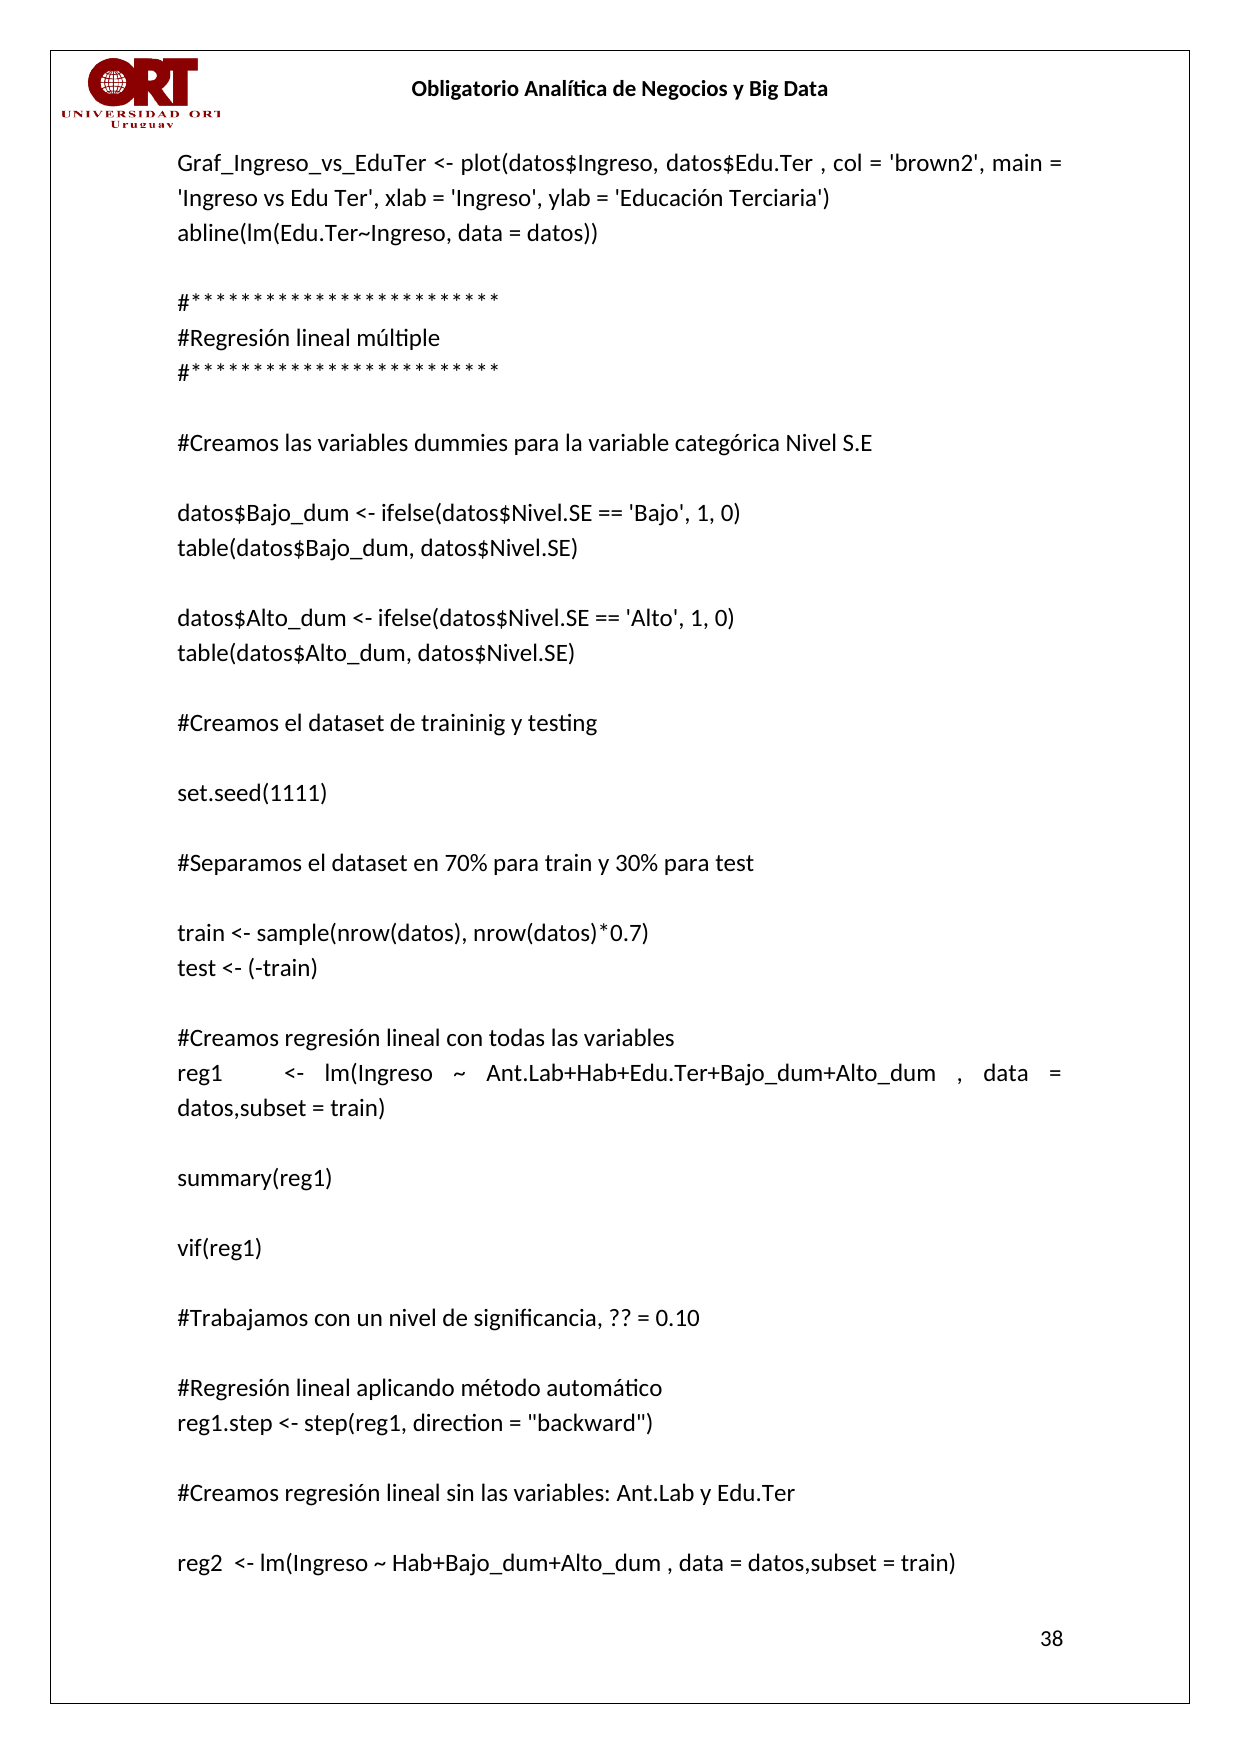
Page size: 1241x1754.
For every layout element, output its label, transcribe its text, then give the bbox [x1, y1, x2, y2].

text #Creamos regresión lineal con todas las variables [177, 1023, 1063, 1053]
text #Separamos el dataset en 70% para train y 30% para test [177, 848, 1063, 878]
text #************************* [177, 358, 1063, 388]
text Graf_Ingreso_vs_EduTer <- plot(datos$Ingreso, datos$Edu.Ter , col = 'brown2', main = 'Ingreso vs Edu Ter', xlab = 'Ingreso', ylab = 'Educación Terciaria') [177, 148, 1063, 213]
text #Regresión lineal múltiple [177, 323, 1063, 353]
text table(datos$Alto_dum, datos$Nivel.SE) [177, 638, 1063, 668]
text #Trabajamos con un nivel de significancia, ?? = 0.10 [177, 1303, 1063, 1333]
text test <- (-train) [177, 953, 1063, 983]
text abline(lm(Edu.Ter~Ingreso, data = datos)) [177, 218, 1063, 248]
text reg1.step <- step(reg1, direction = "backward") [177, 1408, 1063, 1438]
text table(datos$Bajo_dum, datos$Nivel.SE) [177, 533, 1063, 563]
text #Creamos el dataset de traininig y testing [177, 708, 1063, 738]
text train <- sample(nrow(datos), nrow(datos)*0.7) [177, 918, 1063, 948]
text reg2 <- lm(Ingreso ~ Hab+Bajo_dum+Alto_dum , data = datos,subset = train) [177, 1548, 1063, 1578]
text #Creamos las variables dummies para la variable categórica Nivel S.E [177, 428, 1063, 458]
picture [60, 56, 221, 128]
text datos$Bajo_dum <- ifelse(datos$Nivel.SE == 'Bajo', 1, 0) [177, 498, 1063, 528]
text set.seed(1111) [177, 778, 1063, 808]
text summary(reg1) [177, 1163, 1063, 1193]
text #Creamos regresión lineal sin las variables: Ant.Lab y Edu.Ter [177, 1478, 1063, 1508]
text reg1 <- lm(Ingreso ~ Ant.Lab+Hab+Edu.Ter+Bajo_dum+Alto_dum , data = datos,subset = train) [177, 1058, 1063, 1123]
text #Regresión lineal aplicando método automático [177, 1373, 1063, 1403]
text vif(reg1) [177, 1233, 1063, 1263]
text #************************* [177, 288, 1063, 318]
text datos$Alto_dum <- ifelse(datos$Nivel.SE == 'Alto', 1, 0) [177, 603, 1063, 633]
